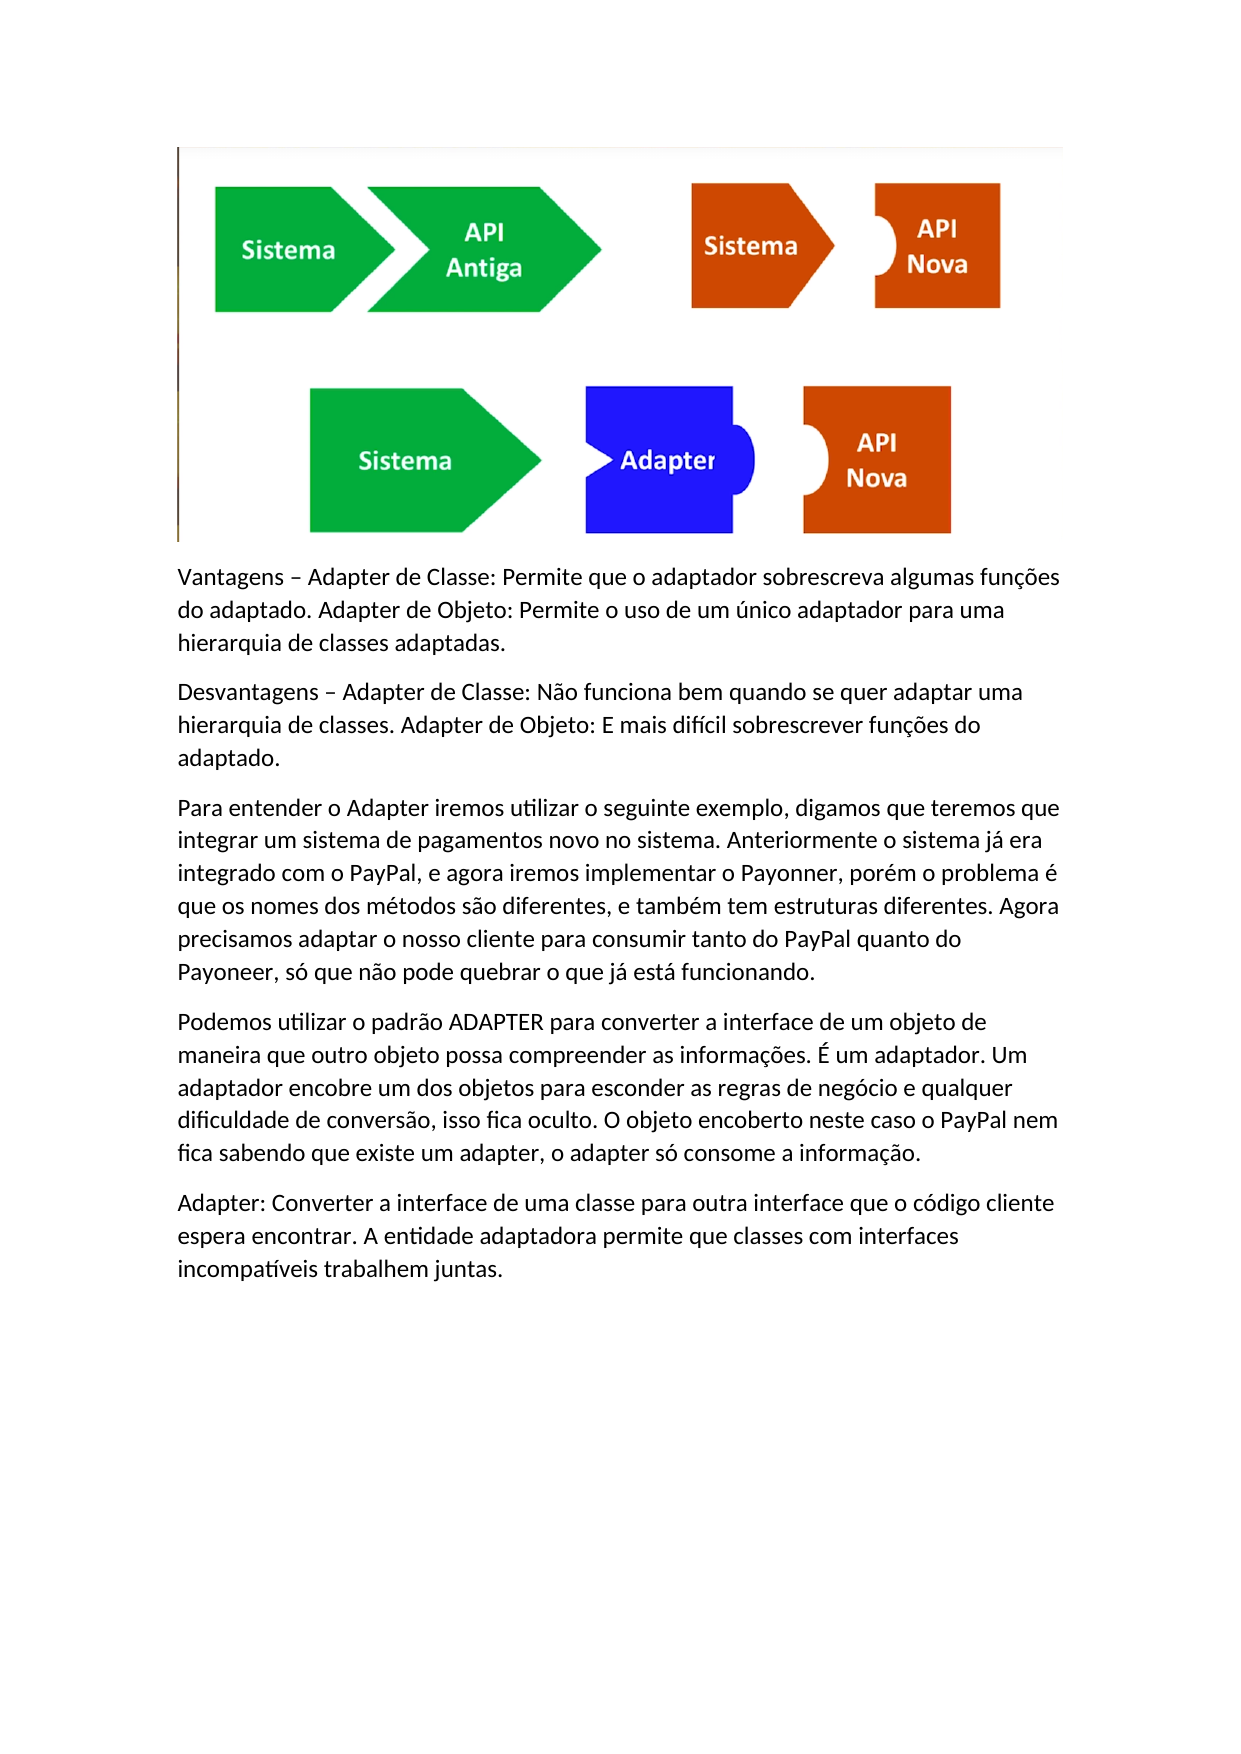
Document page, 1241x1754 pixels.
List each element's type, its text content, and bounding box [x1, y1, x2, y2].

text Para entender o Adapter iremos utilizar o seguinte exemplo, digamos que teremos que integrar um sistema de pagamentos novo no sistema. Anteriormente o sistema já era integrado com o PayPal, e agora iremos implementar o Payonner, porém o problema é que os nomes dos métodos são diferentes, e também tem estruturas diferentes. Agora precisamos adaptar o nosso cliente para consumir tanto do PayPal quanto do Payoneer, só que não pode quebrar o que já está funcionando. [177, 792, 1063, 987]
text Adapter: Converter a interface de uma classe para outra interface que o código cliente espera encontrar. A entidade adaptadora permite que classes com interfaces incompatíveis trabalhem juntas. [177, 1187, 1063, 1283]
text Vantagens – Adapter de Classe: Permite que o adaptador sobrescreva algumas funções do adaptado. Adapter de Objeto: Permite o uso de um único adaptador para uma hierarquia de classes adaptadas. [177, 561, 1063, 657]
text Podemos utilizar o padrão ADAPTER para converter a interface de um objeto de maneira que outro objeto possa compreender as informações. É um adaptador. Um adaptador encobre um dos objetos para esconder as regras de negócio e qualquer dificuldade de conversão, isso fica oculto. O objeto encoberto neste caso o PayPal nem fica sabendo que existe um adapter, o adapter só consome a informação. [177, 1006, 1063, 1168]
text Desvantagens – Adapter de Classe: Não funciona bem quando se quer adaptar uma hierarquia de classes. Adapter de Objeto: E mais difícil sobrescrever funções do adaptado. [177, 676, 1063, 773]
picture [177, 147, 1063, 542]
